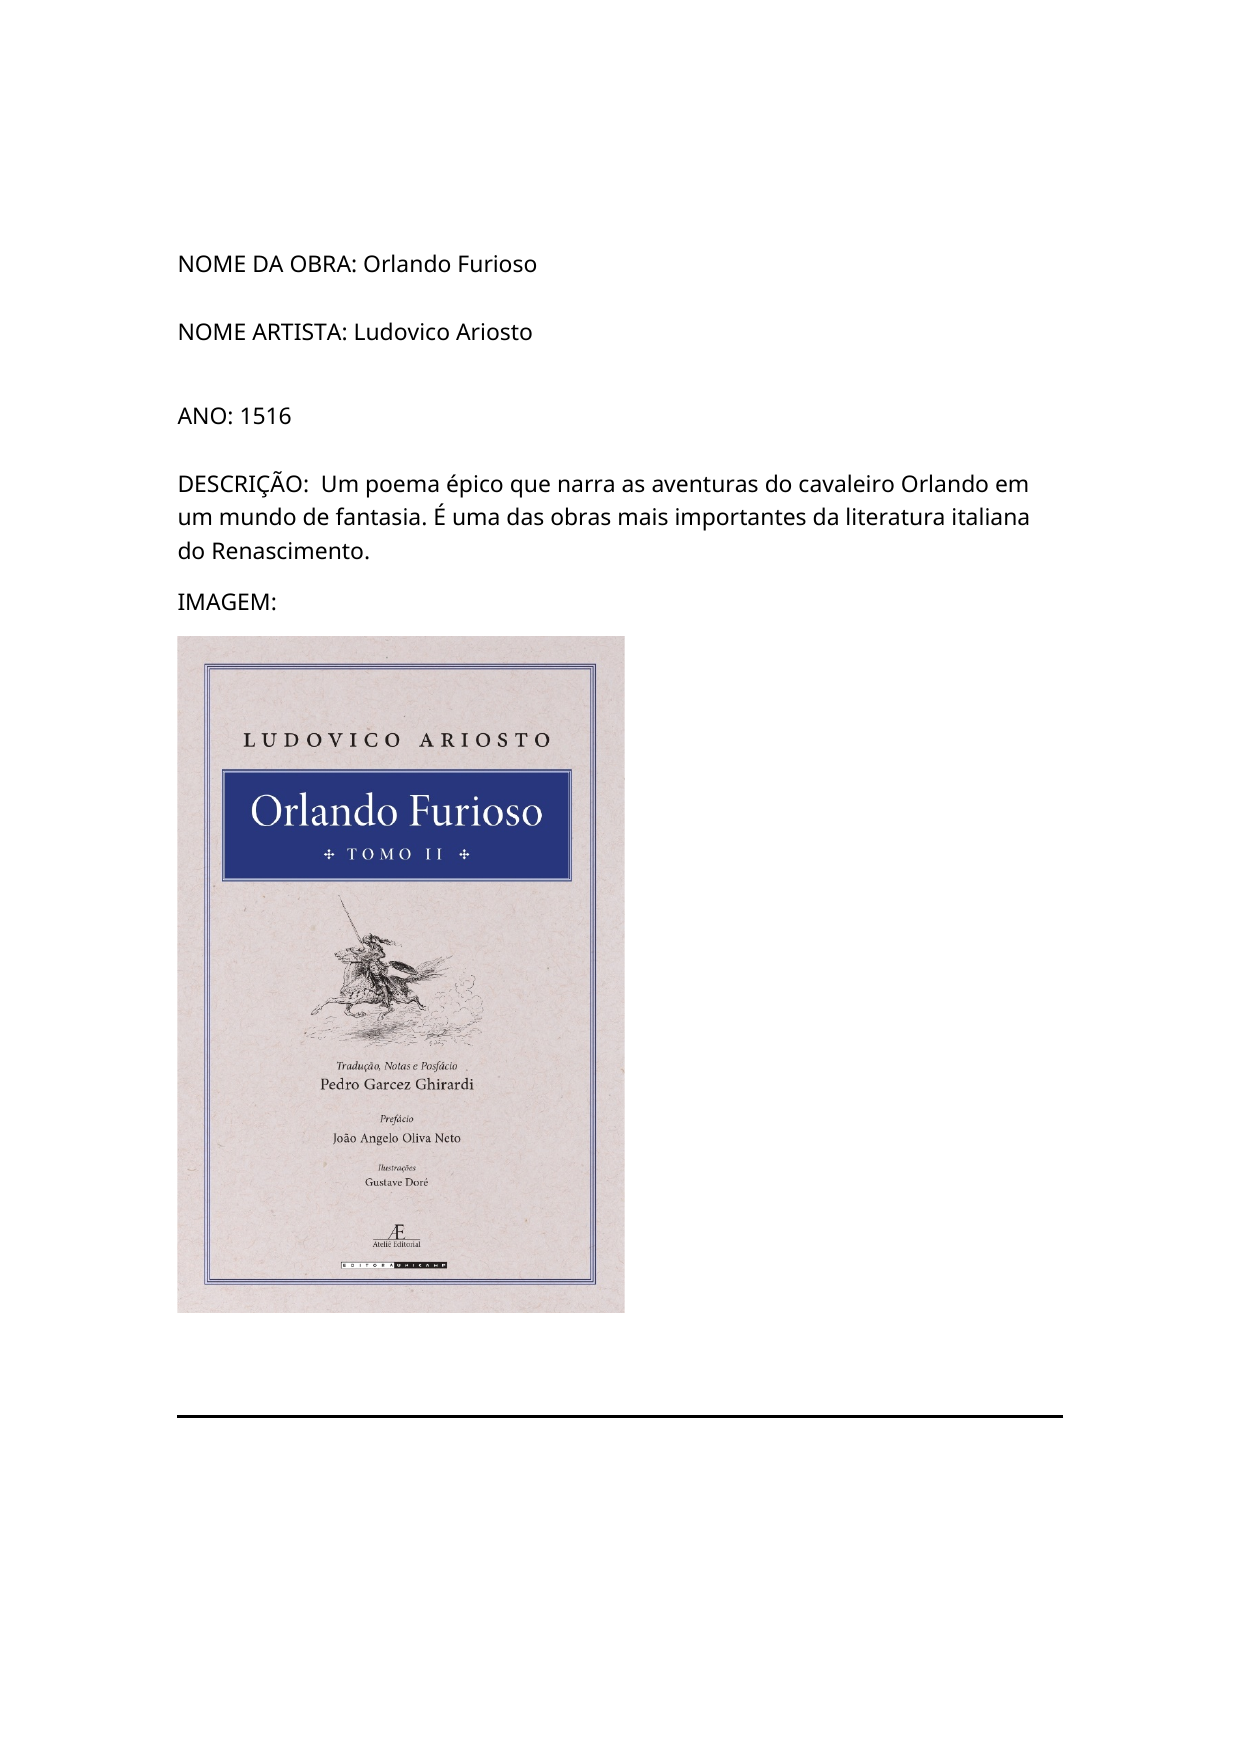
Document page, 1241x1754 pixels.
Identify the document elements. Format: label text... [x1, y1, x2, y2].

text NOME DA OBRA: Orlando Furioso NOME ARTISTA: Ludovico Ariosto [177, 248, 1063, 347]
picture [177, 636, 625, 1313]
text IMAGEM: [177, 586, 1063, 617]
text ANO: 1516 DESCRIÇÃO: Um poema épico que narra as aventuras do cavaleiro Orlando em um mundo de fantasia. É uma das obras mais importantes da literatura italiana do Renascimento. [177, 366, 1063, 566]
